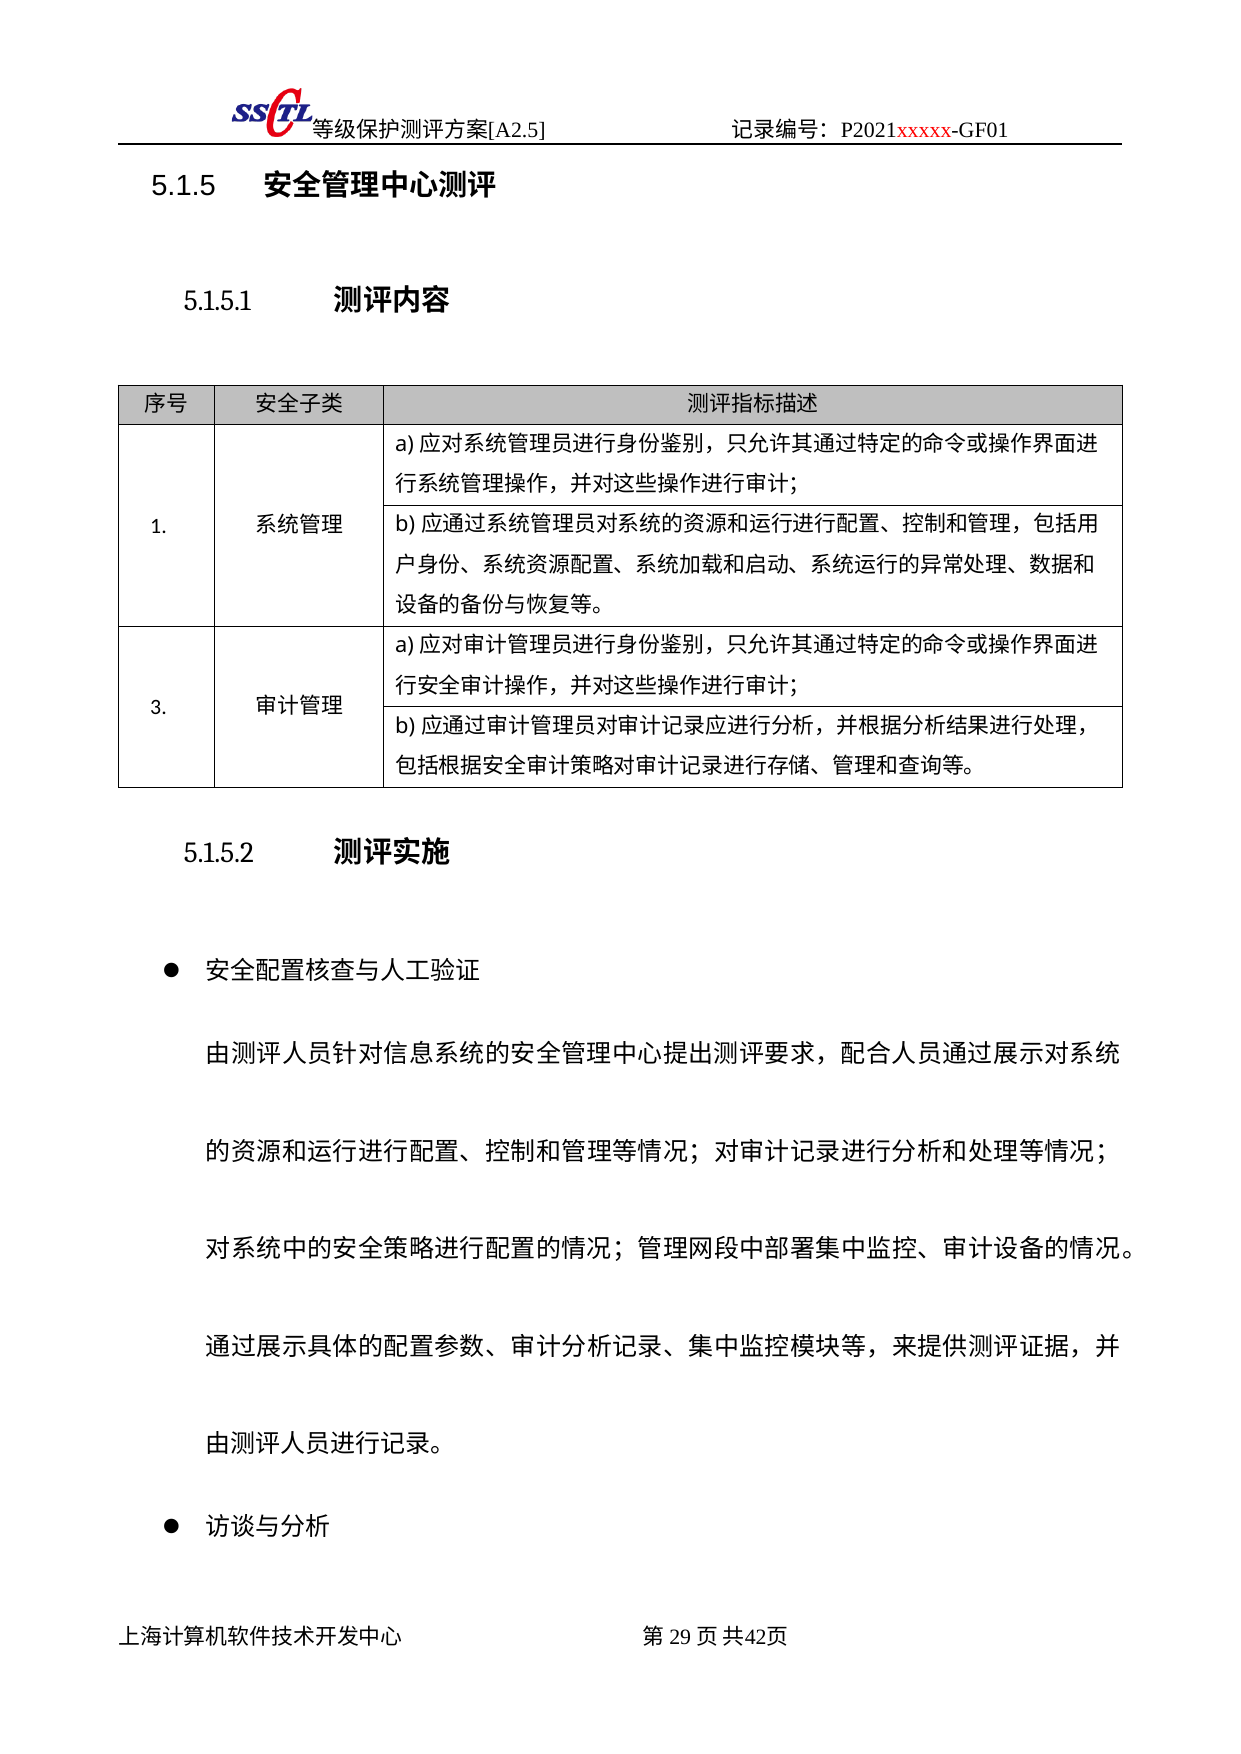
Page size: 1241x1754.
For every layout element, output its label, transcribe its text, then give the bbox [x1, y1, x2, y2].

subtitle 测评实施 [184, 817, 1122, 882]
table_cell [119, 627, 214, 787]
text 由测评人员针对信息系统的安全管理中心提出测评要求，配合人员通过展示对系统的资源和运行进行配置、控制和管理等情况；对审计记录进行分析和处理等情况；对系统中的安全策略进行配置的情况；管理网段中部署集中监控、审计设备的情况。通过展示具体的配置参数、审计分析记录、集中监控模块等，来提供测评证据，并由测评人员进行记录。 [206, 1019, 1122, 1474]
table_cell b) 应通过审计管理员对审计记录应进行分析，并根据分析结果进行处理，包括根据安全审计策略对审计记录进行存储、管理和查询等。 [384, 707, 1122, 787]
table_header 测评指标描述 [384, 386, 1122, 424]
table_header 安全子类 [215, 386, 383, 424]
subtitle 安全管理中心测评 [151, 150, 1122, 215]
subtitle 测评内容 [184, 265, 1122, 330]
picture [231, 88, 313, 137]
table_cell [119, 425, 214, 626]
table_cell 系统管理 [215, 425, 383, 626]
table_cell a) 应对系统管理员进行身份鉴别，只允许其通过特定的命令或操作界面进行系统管理操作，并对这些操作进行审计； [384, 425, 1122, 505]
table_header 序号 [119, 386, 214, 424]
list 访谈与分析 [162, 1492, 1122, 1557]
table_cell 审计管理 [215, 627, 383, 787]
list 安全配置核查与人工验证 [162, 936, 1122, 1001]
table_cell a) 应对审计管理员进行身份鉴别，只允许其通过特定的命令或操作界面进行安全审计操作，并对这些操作进行审计； [384, 627, 1122, 706]
table_cell b) 应通过系统管理员对系统的资源和运行进行配置、控制和管理，包括用户身份、系统资源配置、系统加载和启动、系统运行的异常处理、数据和设备的备份与恢复等。 [384, 506, 1122, 626]
